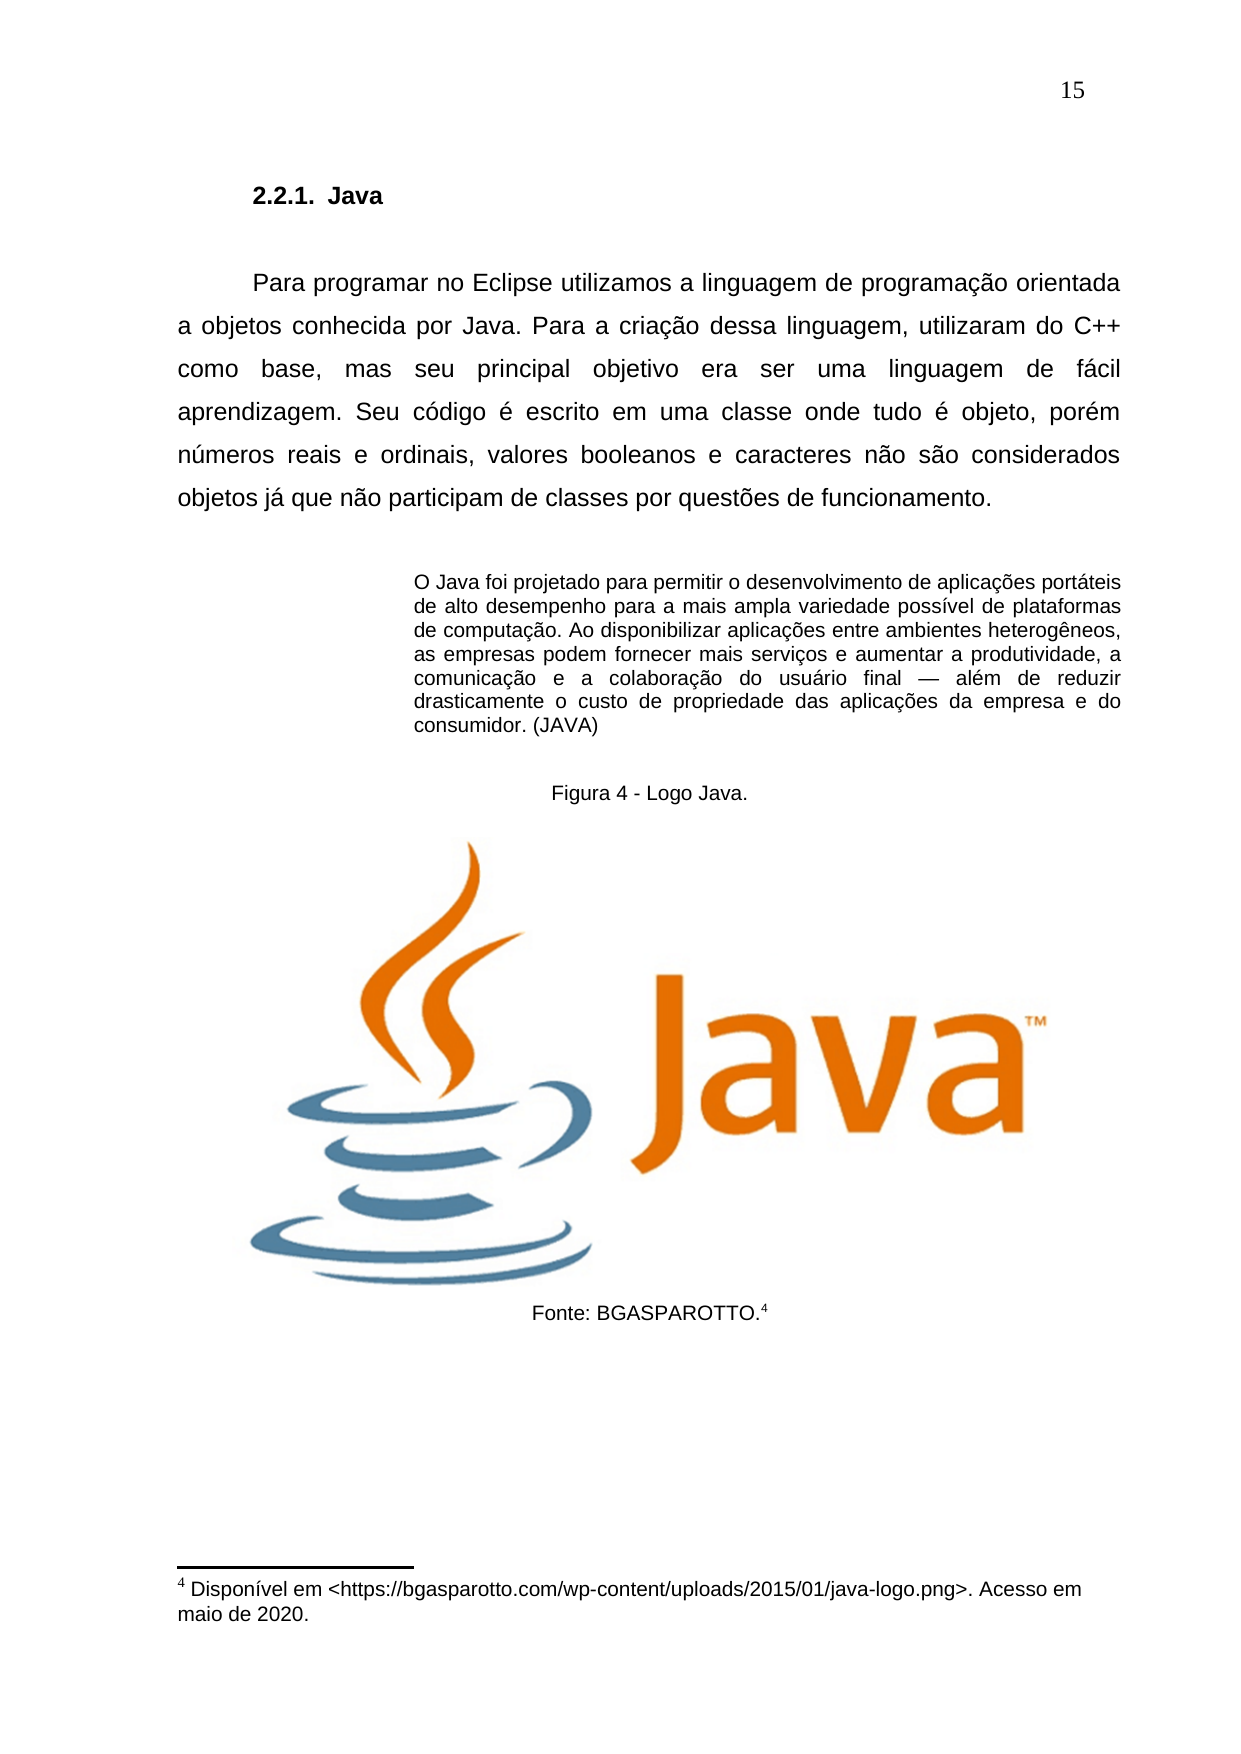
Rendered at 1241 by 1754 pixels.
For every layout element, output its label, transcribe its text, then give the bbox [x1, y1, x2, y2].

text Figura 4 - Logo Java. [177, 780, 1122, 804]
text Fonte: BGASPAROTTO. [177, 1301, 1122, 1325]
text O Java foi projetado para permitir o desenvolvimento de aplicações portáteis de alto desempenho para a mais ampla variedade possível de plataformas de computação. Ao disponibilizar aplicações entre ambientes heterogêneos, as empresas podem fornecer mais serviços e aumentar a produtividade, a comunicação e a colaboração do usuário final — além de reduzir drasticamente o custo de propriedade das aplicações da empresa e do consumidor. (JAVA) [413, 569, 1122, 737]
text Para programar no Eclipse utilizamos a linguagem de programação orientada a objetos conhecida por Java. Para a criação dessa linguagem, utilizaram do C++ como base, mas seu principal objetivo era ser uma linguagem de fácil aprendizagem. Seu código é escrito em uma classe onde tudo é objeto, porém números reais e ordinais, valores booleanos e caracteres não são considerados objetos já que não participam de classes por questões de funcionamento. [177, 268, 1122, 512]
picture [221, 837, 1078, 1287]
subtitle Java [252, 181, 1122, 210]
